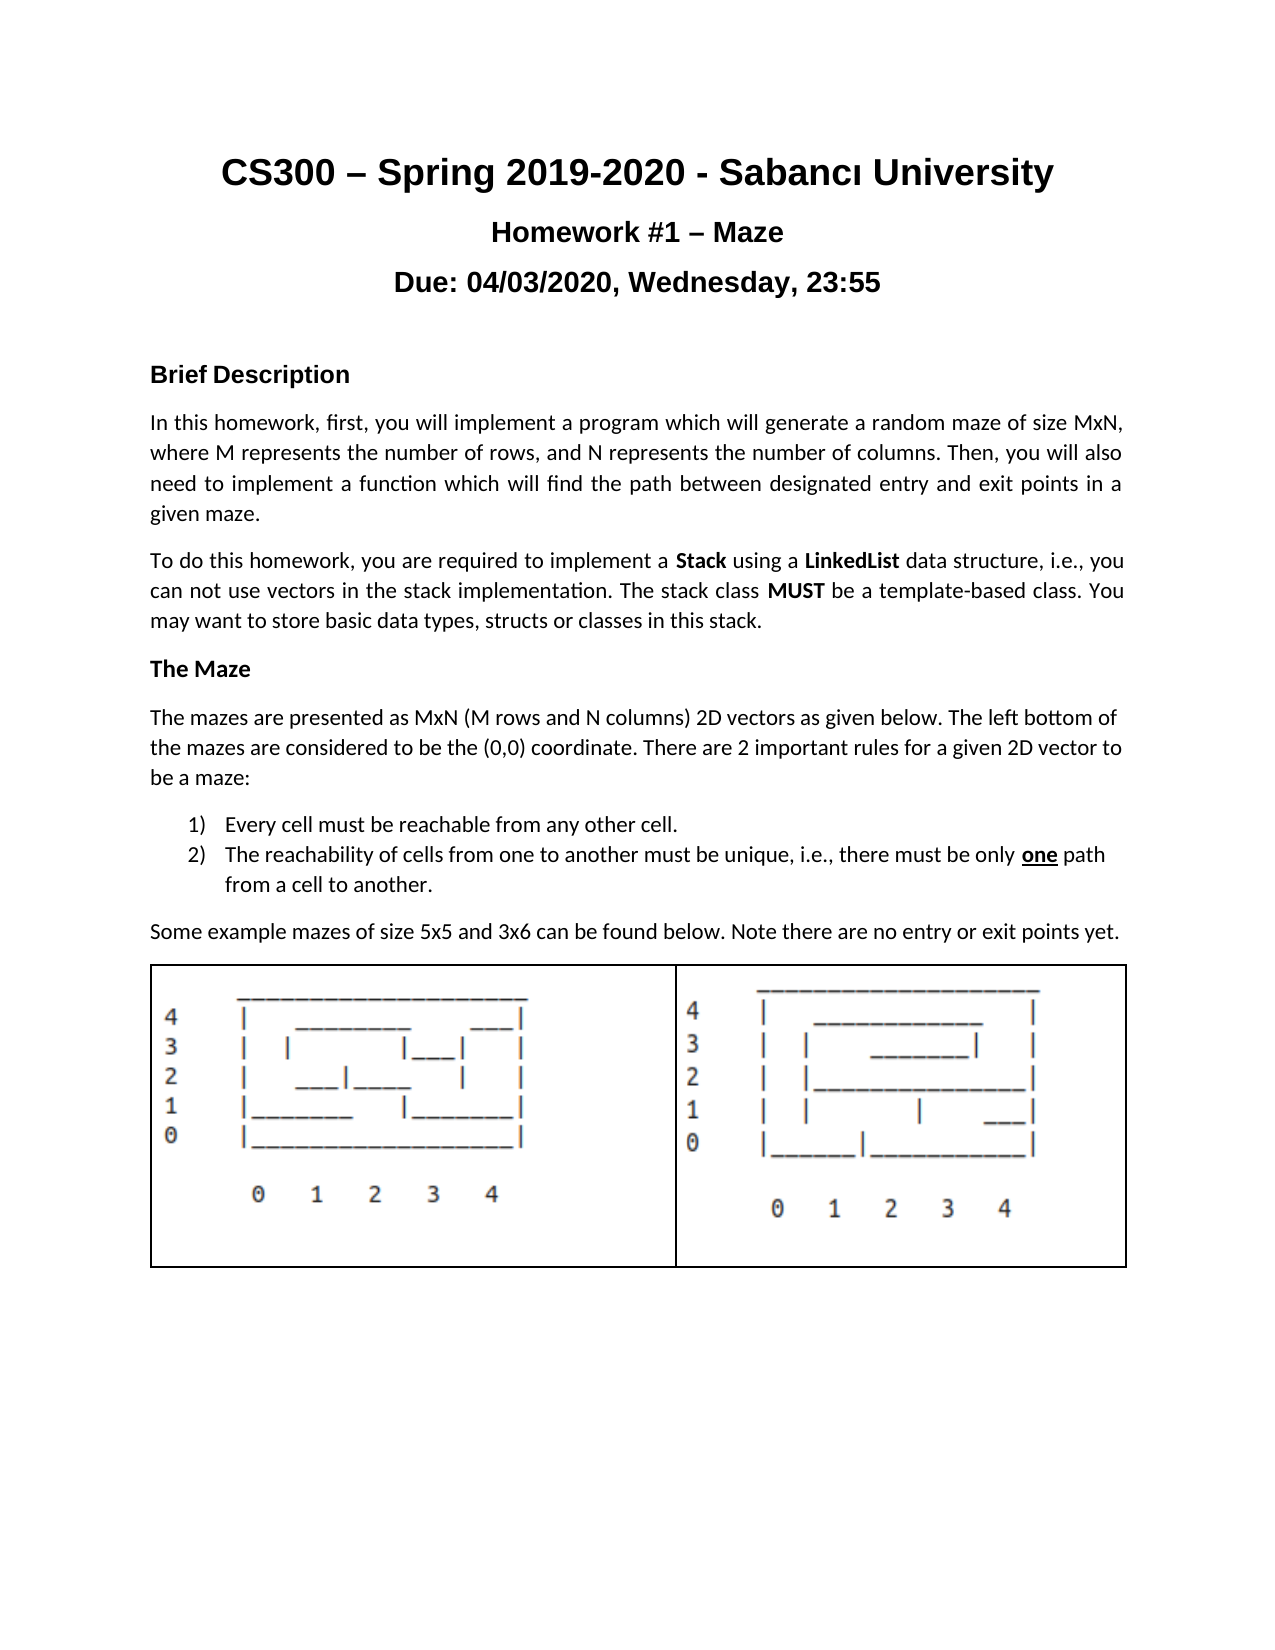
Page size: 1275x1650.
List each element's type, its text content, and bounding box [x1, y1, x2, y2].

picture [161, 976, 574, 1237]
text Brief Description [150, 360, 1125, 389]
picture [686, 976, 1080, 1236]
text To do this homework, you are required to implement a Stack using a LinkedList data structure, i.e., you can not use vectors in the stack implementation. The stack class MUST be a template-based class. You may want to store basic data types, structs or classes in this stack. [150, 546, 1125, 634]
subtitle CS300 – Spring 2019-2020 - Sabancı University [150, 150, 1125, 193]
text In this homework, first, you will implement a program which will generate a random maze of size MxN, where M represents the number of rows, and N represents the number of columns. Then, you will also need to implement a function which will find the path between designated entry and exit points in a given maze. [150, 408, 1125, 527]
text The mazes are presented as MxN (M rows and N columns) 2D vectors as given below. The left bottom of the mazes are considered to be the (0,0) coordinate. There are 2 important rules for a given 2D vector to be a maze: [150, 703, 1125, 791]
list The reachability of cells from one to another must be unique, i.e., there must be only one path from a cell to another. [187, 840, 1125, 898]
list Every cell must be reachable from any other cell. [187, 810, 1125, 838]
text Some example mazes of size 5x5 and 3x6 can be found below. Note there are no entry or exit points yet. [150, 917, 1125, 945]
subtitle Due: 04/03/2020, Wednesday, 23:55 [150, 265, 1125, 298]
table_header [677, 966, 1125, 1266]
text The Maze [150, 653, 1125, 683]
table_header [152, 966, 675, 1266]
subtitle Homework #1 – Maze [150, 215, 1125, 248]
